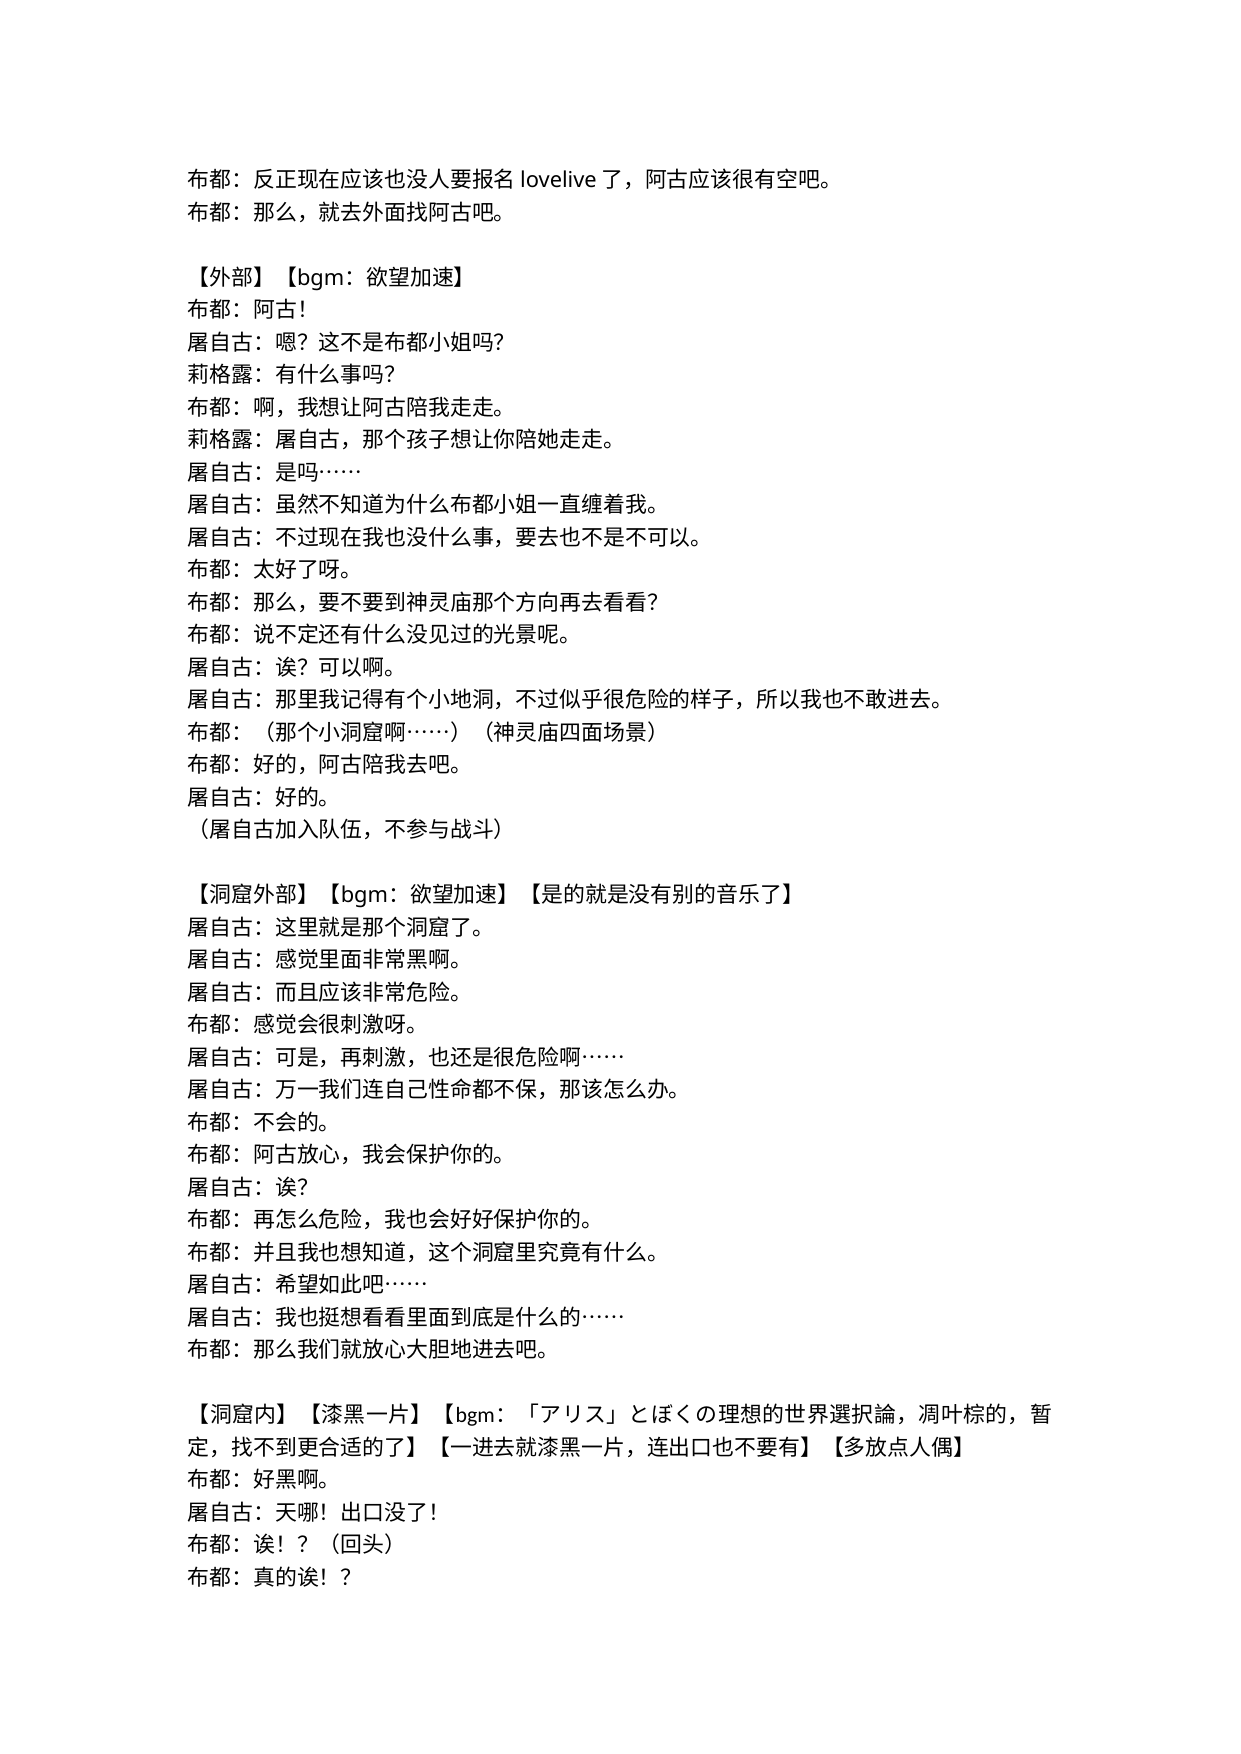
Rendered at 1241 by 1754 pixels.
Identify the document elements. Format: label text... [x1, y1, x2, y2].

text 布都：说不定还有什么没见过的光景呢。 [187, 617, 1053, 649]
text 布都：真的诶！？ [187, 1559, 1053, 1592]
text 屠自古：希望如此吧…… [187, 1267, 1053, 1299]
text 布都：并且我也想知道，这个洞窟里究竟有什么。 [187, 1234, 1053, 1267]
text 屠自古：可是，再刺激，也还是很危险啊…… [187, 1039, 1053, 1072]
text 布都：那么，就去外面找阿古吧。 [187, 194, 1053, 227]
text 布都：（那个小洞窟啊……）（神灵庙四面场景） [187, 714, 1053, 747]
text 屠自古：虽然不知道为什么布都小姐一直缠着我。 [187, 487, 1053, 519]
text 布都：那么我们就放心大胆地进去吧。 [187, 1332, 1053, 1364]
text 布都：阿古！ [187, 292, 1053, 324]
text 屠自古：不过现在我也没什么事，要去也不是不可以。 [187, 519, 1053, 552]
text 布都：太好了呀。 [187, 552, 1053, 584]
text 【洞窟内】【漆黑一片】【bgm：「アリス」とぼくの理想的世界選択論，凋叶棕的，暂定，找不到更合适的了】【一进去就漆黑一片，连出口也不要有】【多放点人偶】 [187, 1397, 1053, 1462]
text 屠自古：天哪！出口没了！ [187, 1494, 1053, 1527]
text 屠自古：诶？ [187, 1169, 1053, 1202]
text （屠自古加入队伍，不参与战斗） [187, 812, 1053, 844]
text 屠自古：诶？可以啊。 [187, 649, 1053, 682]
text 【洞窟外部】【bgm：欲望加速】【是的就是没有别的音乐了】 [187, 877, 1053, 909]
text 屠自古：嗯？这不是布都小姐吗？ [187, 324, 1053, 357]
text 屠自古：这里就是那个洞窟了。 [187, 909, 1053, 942]
text 布都：不会的。 [187, 1104, 1053, 1137]
text 布都：诶！？（回头） [187, 1527, 1053, 1559]
text 莉格露：有什么事吗？ [187, 357, 1053, 389]
text 布都：再怎么危险，我也会好好保护你的。 [187, 1202, 1053, 1234]
text 屠自古：我也挺想看看里面到底是什么的…… [187, 1299, 1053, 1332]
text 屠自古：是吗…… [187, 454, 1053, 487]
text 布都：反正现在应该也没人要报名lovelive了，阿古应该很有空吧。 [187, 162, 1053, 194]
text 布都：啊，我想让阿古陪我走走。 [187, 389, 1053, 422]
text 屠自古：而且应该非常危险。 [187, 974, 1053, 1007]
text 布都：好的，阿古陪我去吧。 [187, 747, 1053, 779]
text 屠自古：感觉里面非常黑啊。 [187, 942, 1053, 974]
text 莉格露：屠自古，那个孩子想让你陪她走走。 [187, 422, 1053, 454]
text 布都：感觉会很刺激呀。 [187, 1007, 1053, 1039]
text 屠自古：万一我们连自己性命都不保，那该怎么办。 [187, 1072, 1053, 1104]
text 布都：那么，要不要到神灵庙那个方向再去看看？ [187, 584, 1053, 617]
text 布都：好黑啊。 [187, 1462, 1053, 1494]
text 【外部】【bgm：欲望加速】 [187, 259, 1053, 292]
text 屠自古：那里我记得有个小地洞，不过似乎很危险的样子，所以我也不敢进去。 [187, 682, 1053, 714]
text 布都：阿古放心，我会保护你的。 [187, 1137, 1053, 1169]
text 屠自古：好的。 [187, 779, 1053, 812]
